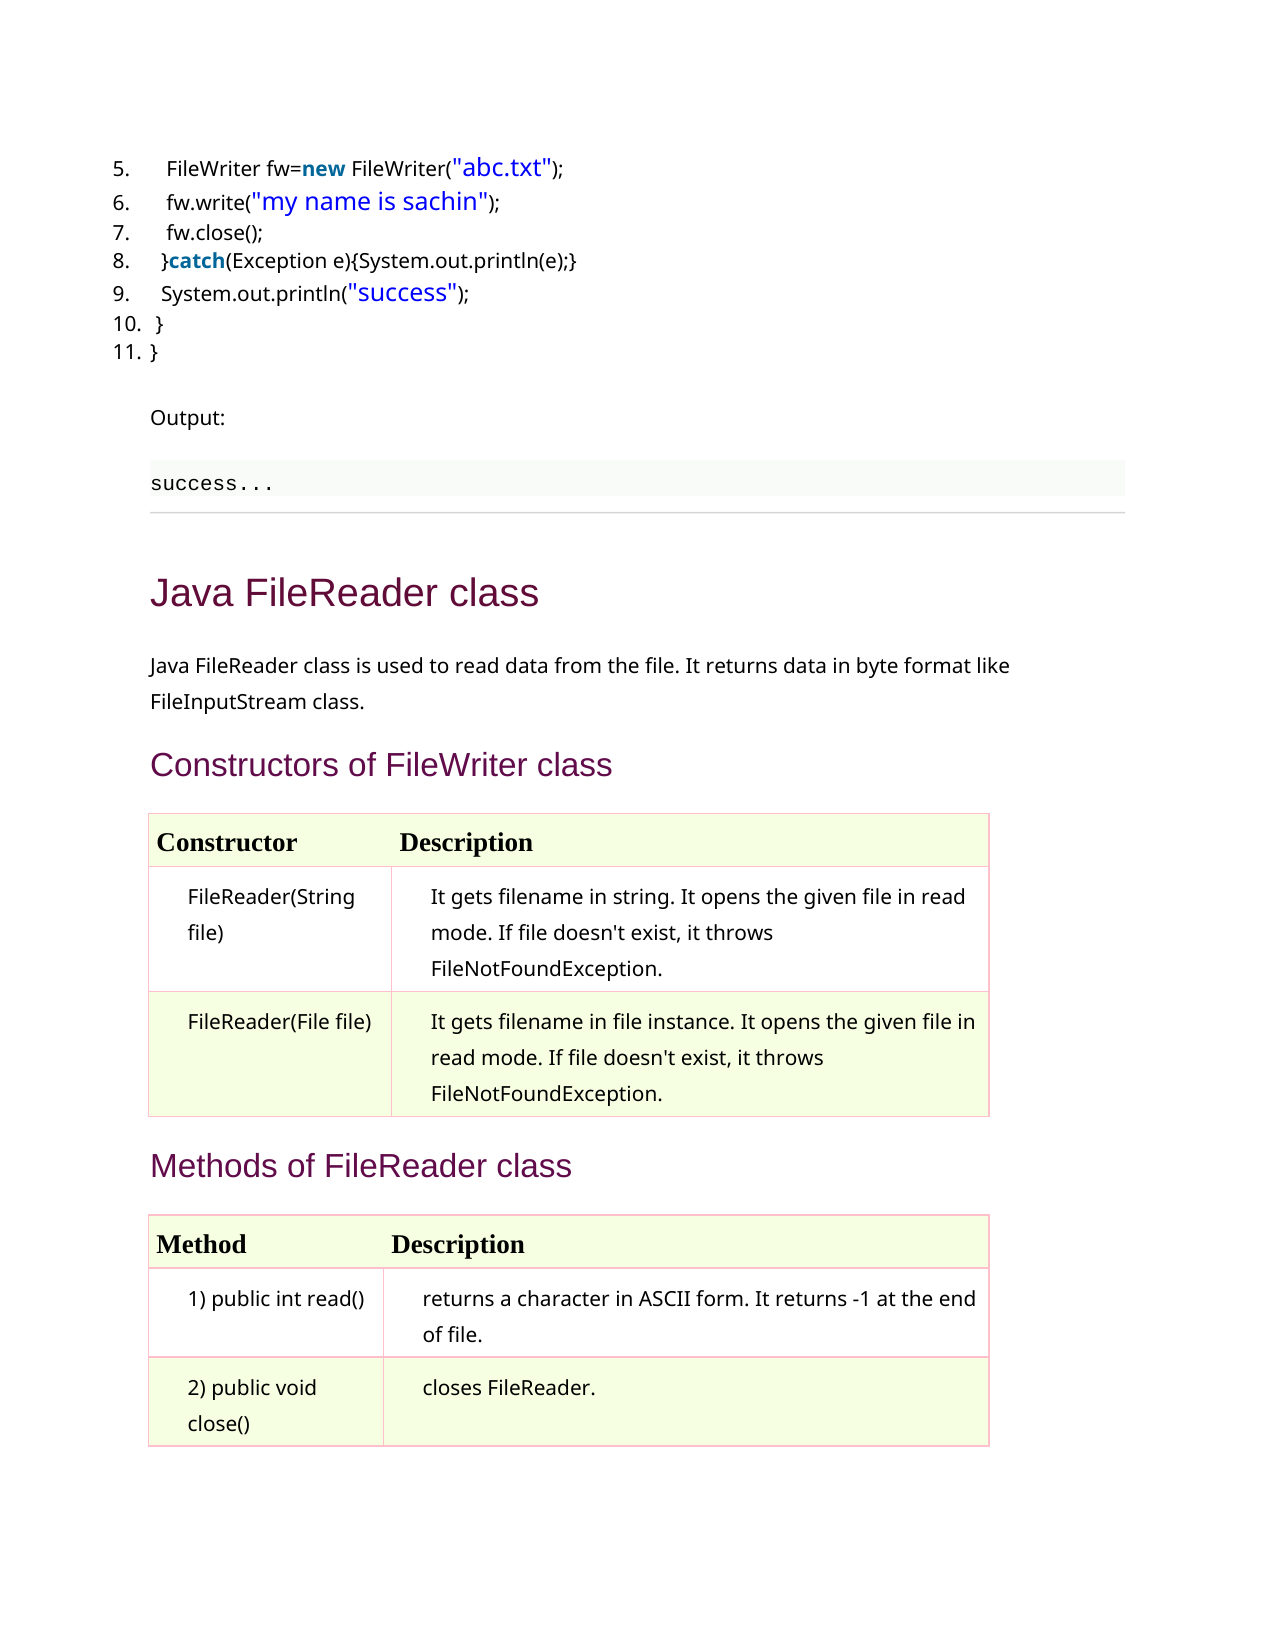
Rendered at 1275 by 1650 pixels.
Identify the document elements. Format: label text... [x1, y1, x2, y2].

table_cell 1) public int read() [149, 1269, 383, 1356]
table_header Description [392, 814, 988, 866]
list } [112, 309, 1125, 337]
table_cell It gets filename in string. It opens the given file in read mode. If file doesn't exist, it throws FileNotFoundException. [392, 867, 988, 991]
list FileWriter fw=new FileWriter("abc.txt"); [112, 150, 1125, 184]
table_cell FileReader(File file) [149, 992, 391, 1116]
text Java FileReader class [150, 569, 1125, 614]
text success... [150, 460, 1125, 496]
table_header Description [383, 1216, 988, 1267]
text Java FileReader class is used to read data from the file. It returns data in byte format like FileInputStream class. [150, 644, 1125, 716]
list } [112, 337, 1125, 366]
text Methods of FileReader class [150, 1146, 1125, 1185]
list System.out.println("success"); [112, 275, 1125, 309]
table_header Method [149, 1216, 383, 1267]
table_cell returns a character in ASCII form. It returns -1 at the end of file. [384, 1269, 988, 1356]
list fw.write("my name is sachin"); [112, 184, 1125, 218]
table_cell closes FileReader. [384, 1358, 988, 1445]
text Output: [150, 395, 1125, 431]
table_cell FileReader(String file) [149, 867, 391, 991]
list }catch(Exception e){System.out.println(e);} [112, 247, 1125, 275]
list fw.close(); [112, 218, 1125, 247]
table_cell 2) public void close() [149, 1358, 383, 1445]
table_header Constructor [149, 814, 392, 866]
text Constructors of FileWriter class [150, 745, 1125, 783]
table_cell It gets filename in file instance. It opens the given file in read mode. If file doesn't exist, it throws FileNotFoundException. [392, 992, 988, 1116]
